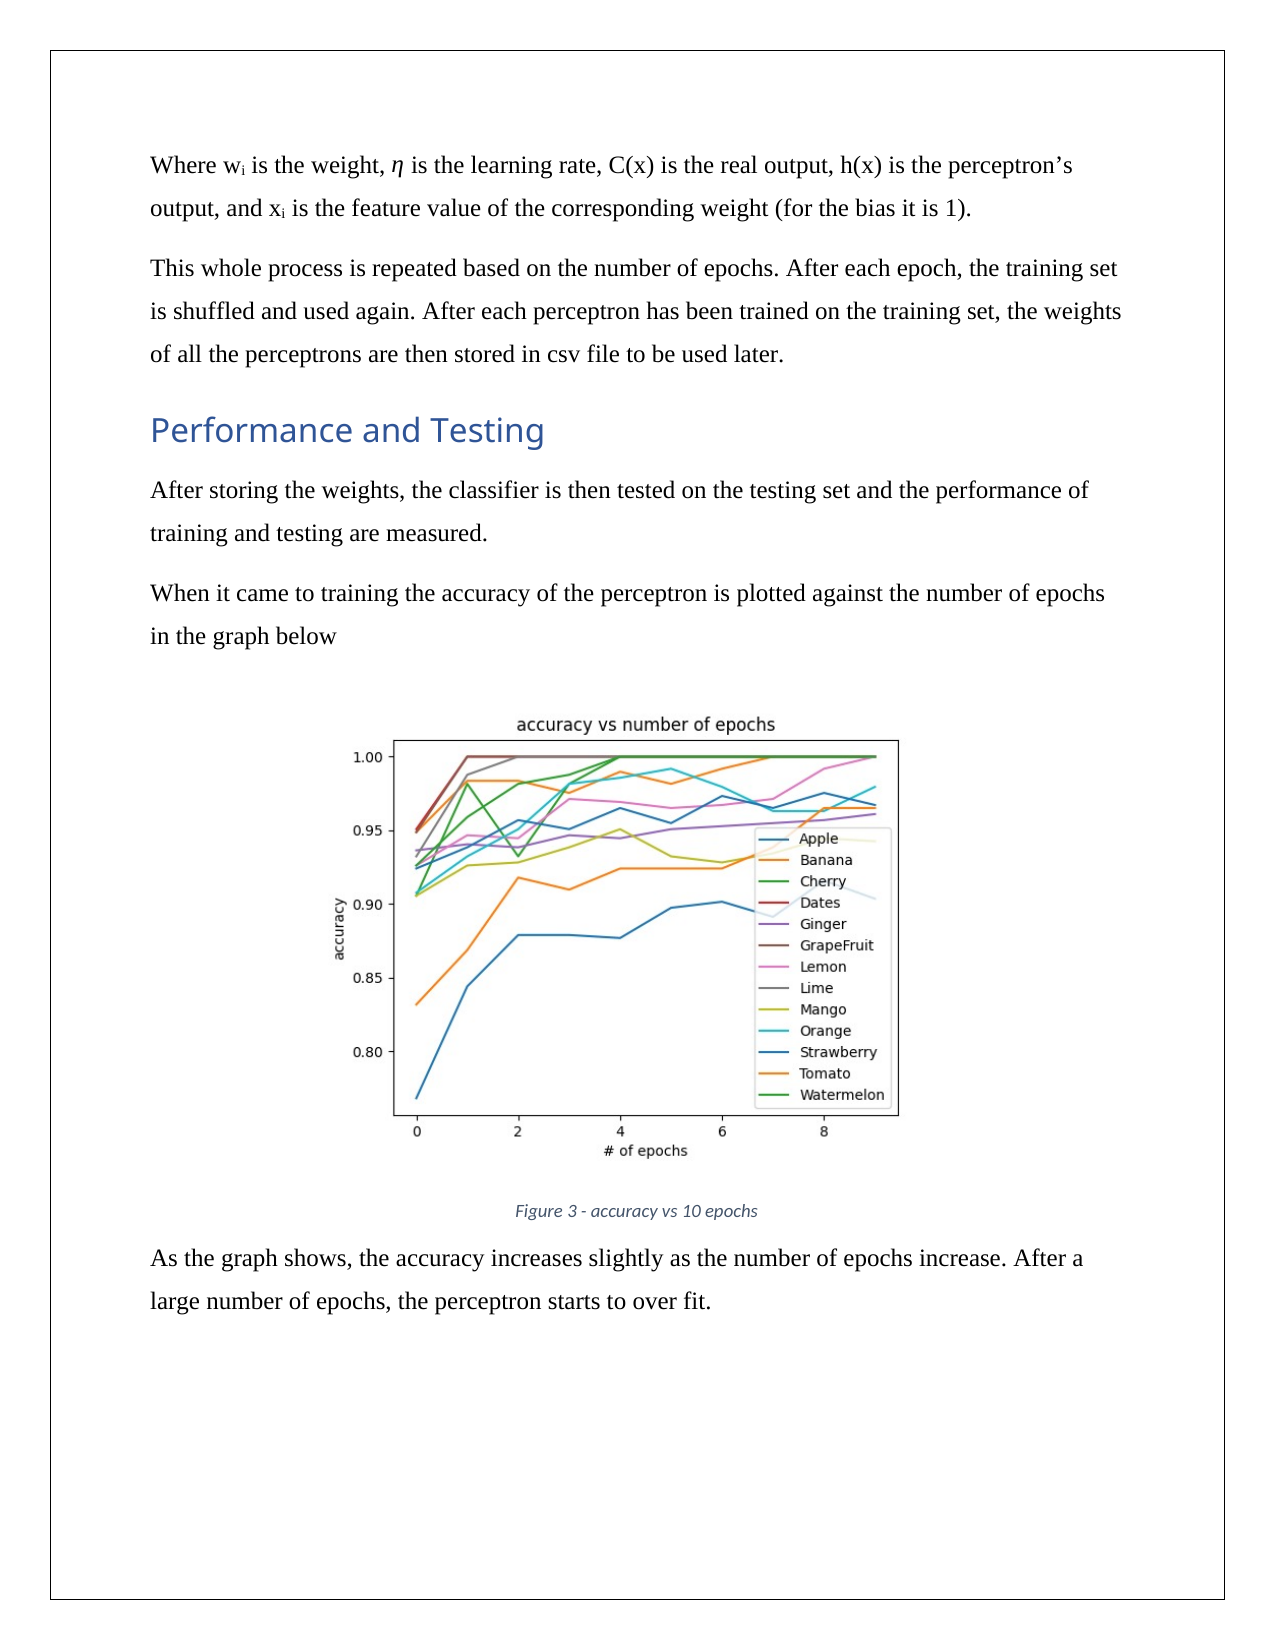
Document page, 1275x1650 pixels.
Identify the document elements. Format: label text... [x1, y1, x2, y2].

text When it came to training the accuracy of the perceptron is plotted against the number of epochs in the graph below [150, 578, 1125, 650]
text This whole process is repeated based on the number of epochs. After each epoch, the training set is shuffled and used again. After each perceptron has been trained on the training set, the weights of all the perceptrons are then stored in csv file to be used later. [150, 253, 1125, 368]
text Figure 3 - accuracy vs 10 epochs [150, 1199, 1125, 1222]
text As the graph shows, the accuracy increases slightly as the number of epochs increase. After a large number of epochs, the perceptron starts to over fit. [150, 1243, 1125, 1315]
picture [312, 681, 963, 1169]
subtitle Performance and Testing [150, 407, 1125, 453]
text Where wi is the weight, is the learning rate, C(x) is the real output, h(x) is the perceptron’s output, and xi is the feature value of the corresponding weight (for the bias it is 1). [150, 150, 1125, 222]
text After storing the weights, the classifier is then tested on the testing set and the performance of training and testing are measured. [150, 475, 1125, 547]
